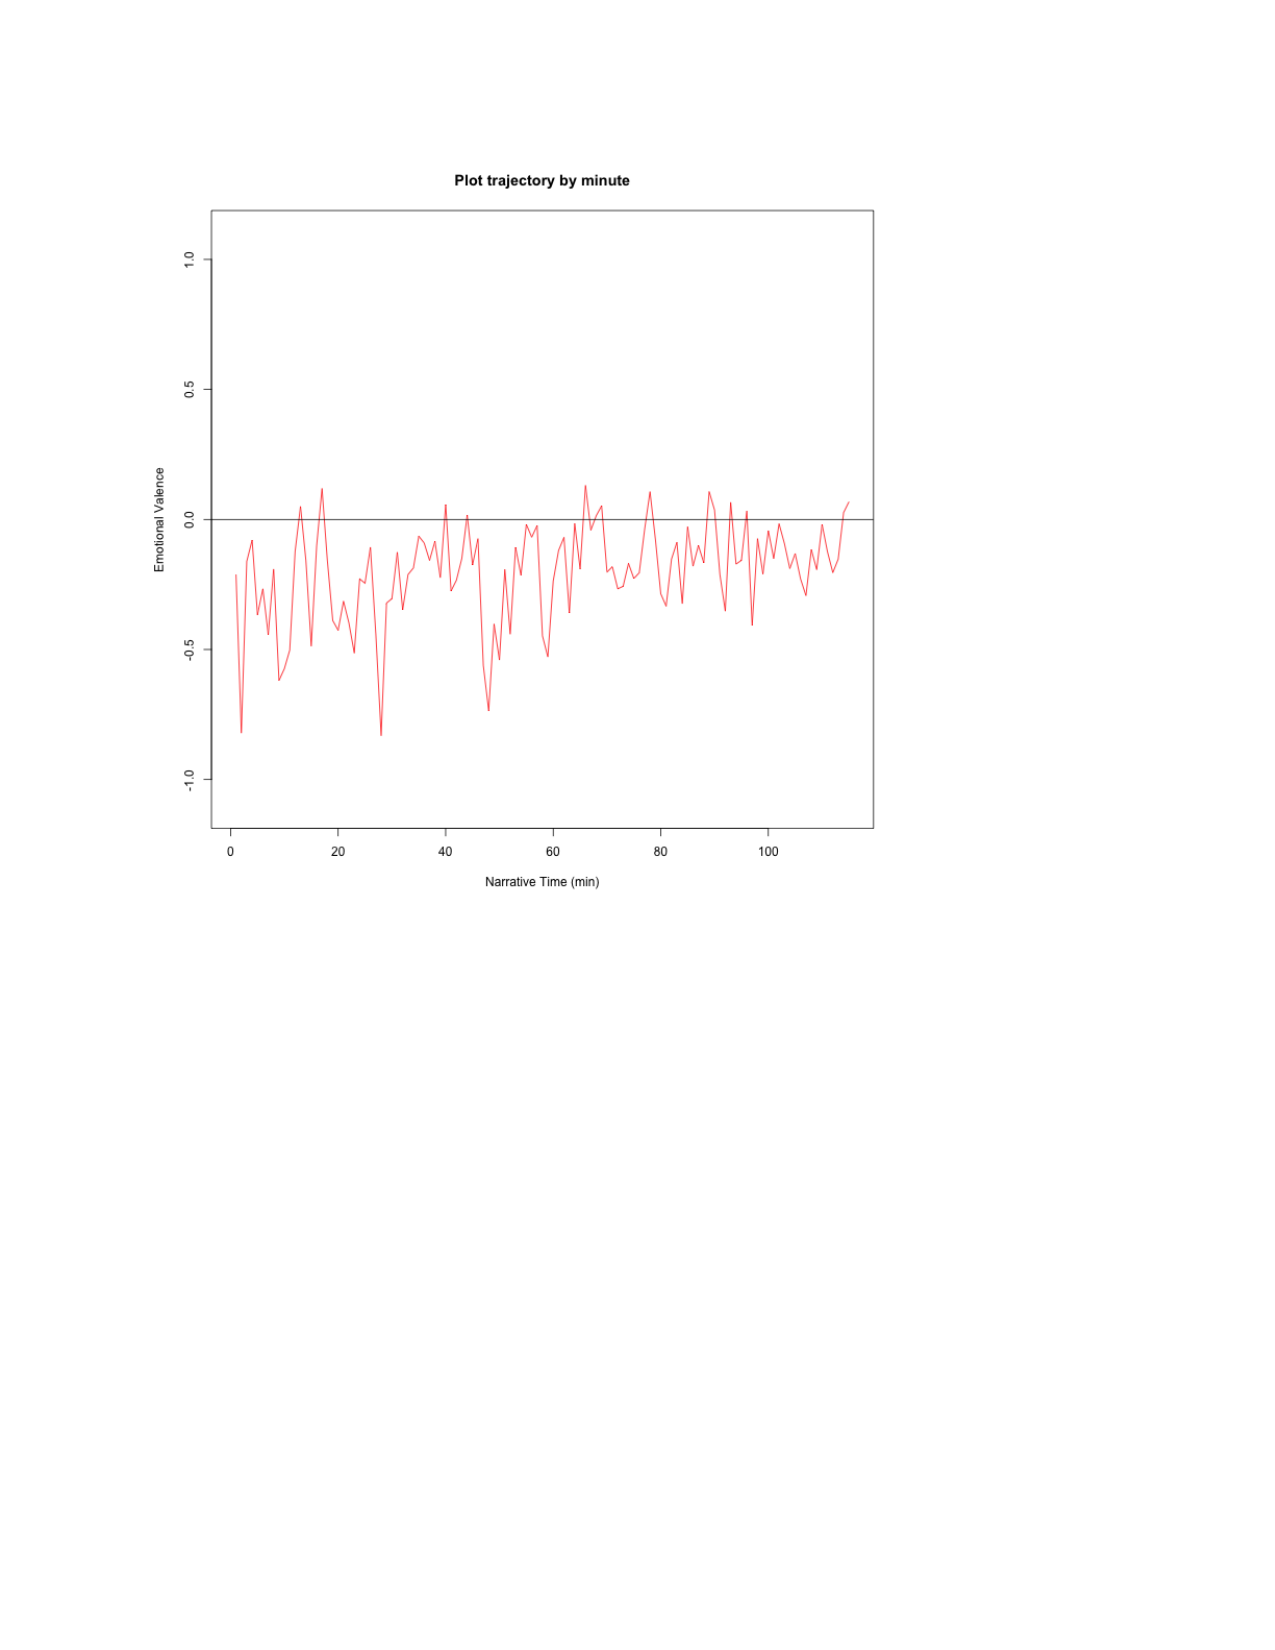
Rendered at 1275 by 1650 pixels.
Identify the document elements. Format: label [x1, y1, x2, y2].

picture [150, 150, 905, 905]
